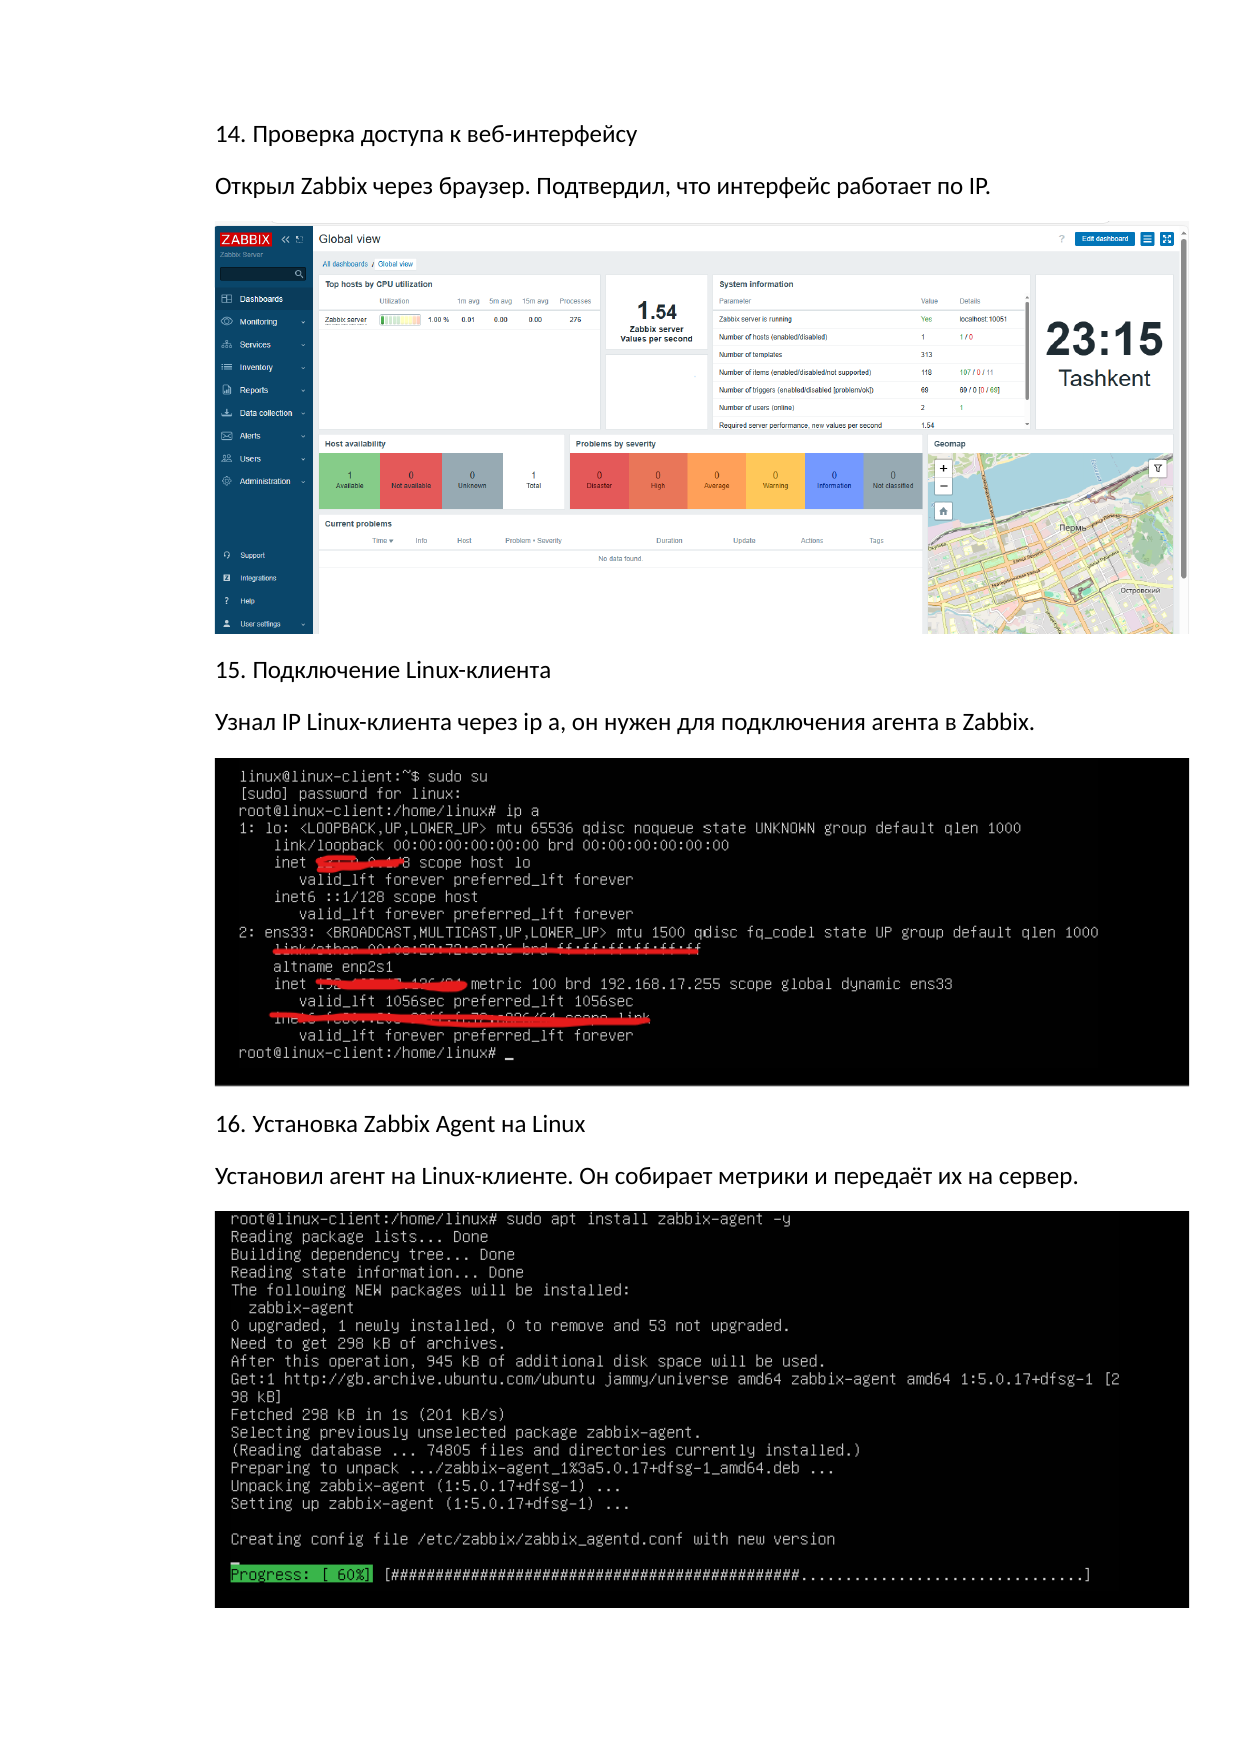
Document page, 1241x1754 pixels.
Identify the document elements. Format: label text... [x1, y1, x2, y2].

text Установил агент на Linux-клиенте. Он собирает метрики и передаёт их на сервер. [215, 1160, 1152, 1190]
picture [214, 1211, 1190, 1608]
text Открыл Zabbix через браузер. Подтвердил, что интерфейс работает по IP. [215, 170, 1152, 200]
picture [214, 221, 1190, 634]
list Проверка доступа к веб-интерфейсу [215, 118, 1152, 149]
text Узнал IP Linux-клиента через ip a, он нужен для подключения агента в Zabbix. [215, 706, 1152, 737]
picture [214, 758, 1190, 1087]
list Установка Zabbix Agent на Linux [215, 1108, 1152, 1139]
list Подключение Linux-клиента [215, 655, 1152, 685]
